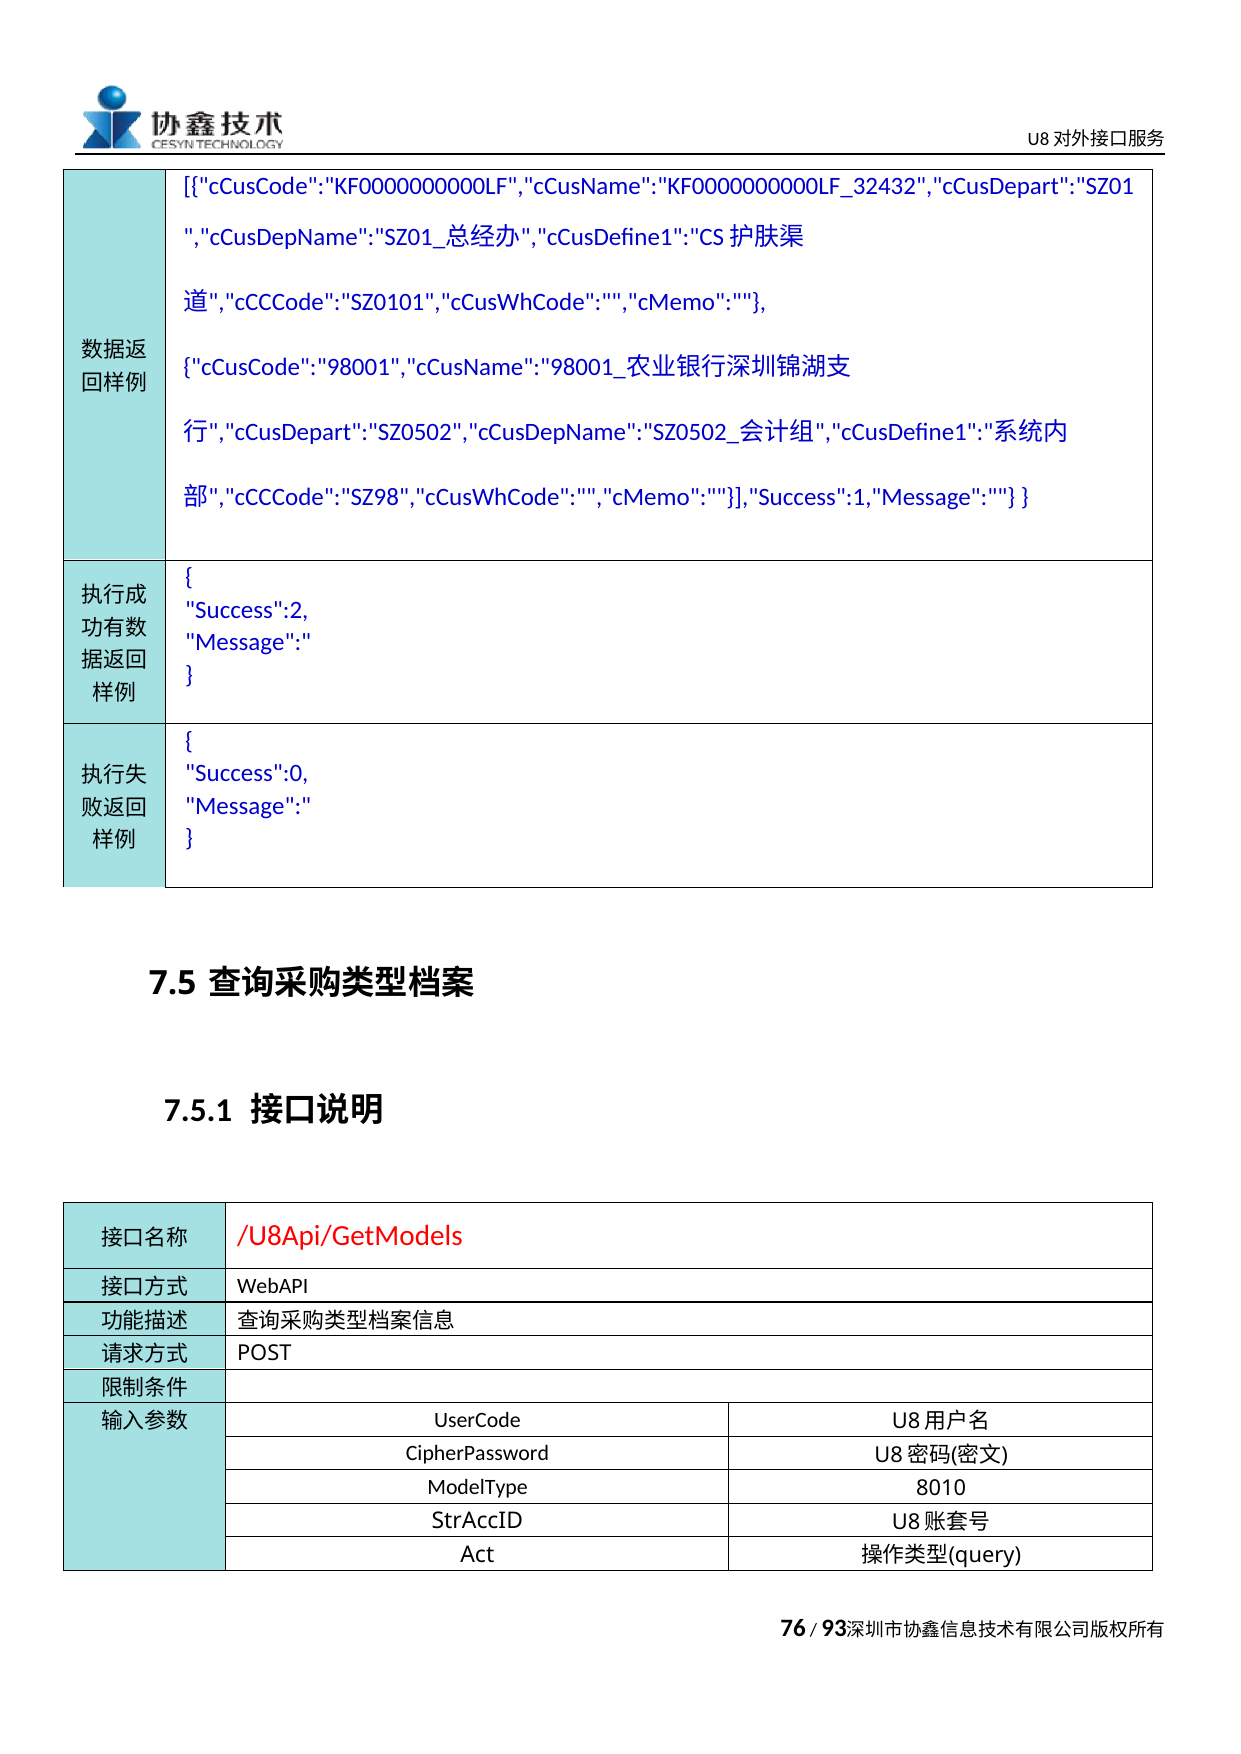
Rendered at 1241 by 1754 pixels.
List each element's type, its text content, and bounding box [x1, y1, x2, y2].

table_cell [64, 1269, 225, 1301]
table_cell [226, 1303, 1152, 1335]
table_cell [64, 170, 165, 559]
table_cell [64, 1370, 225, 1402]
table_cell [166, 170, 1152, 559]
picture [81, 85, 285, 149]
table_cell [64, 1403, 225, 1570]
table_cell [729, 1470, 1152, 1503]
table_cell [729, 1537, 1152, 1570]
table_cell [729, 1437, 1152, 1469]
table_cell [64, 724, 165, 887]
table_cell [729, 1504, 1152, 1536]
subtitle 接口说明 [164, 1074, 1165, 1139]
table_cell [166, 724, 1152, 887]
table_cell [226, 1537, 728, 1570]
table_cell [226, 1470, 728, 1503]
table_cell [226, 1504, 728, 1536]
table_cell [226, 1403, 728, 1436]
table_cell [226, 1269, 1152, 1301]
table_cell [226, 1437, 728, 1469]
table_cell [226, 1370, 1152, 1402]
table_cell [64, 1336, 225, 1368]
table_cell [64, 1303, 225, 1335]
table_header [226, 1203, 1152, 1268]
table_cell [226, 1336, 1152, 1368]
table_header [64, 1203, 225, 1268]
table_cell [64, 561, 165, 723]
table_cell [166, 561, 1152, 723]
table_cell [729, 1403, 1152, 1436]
subtitle 查询采购类型档案 [149, 947, 1165, 1012]
